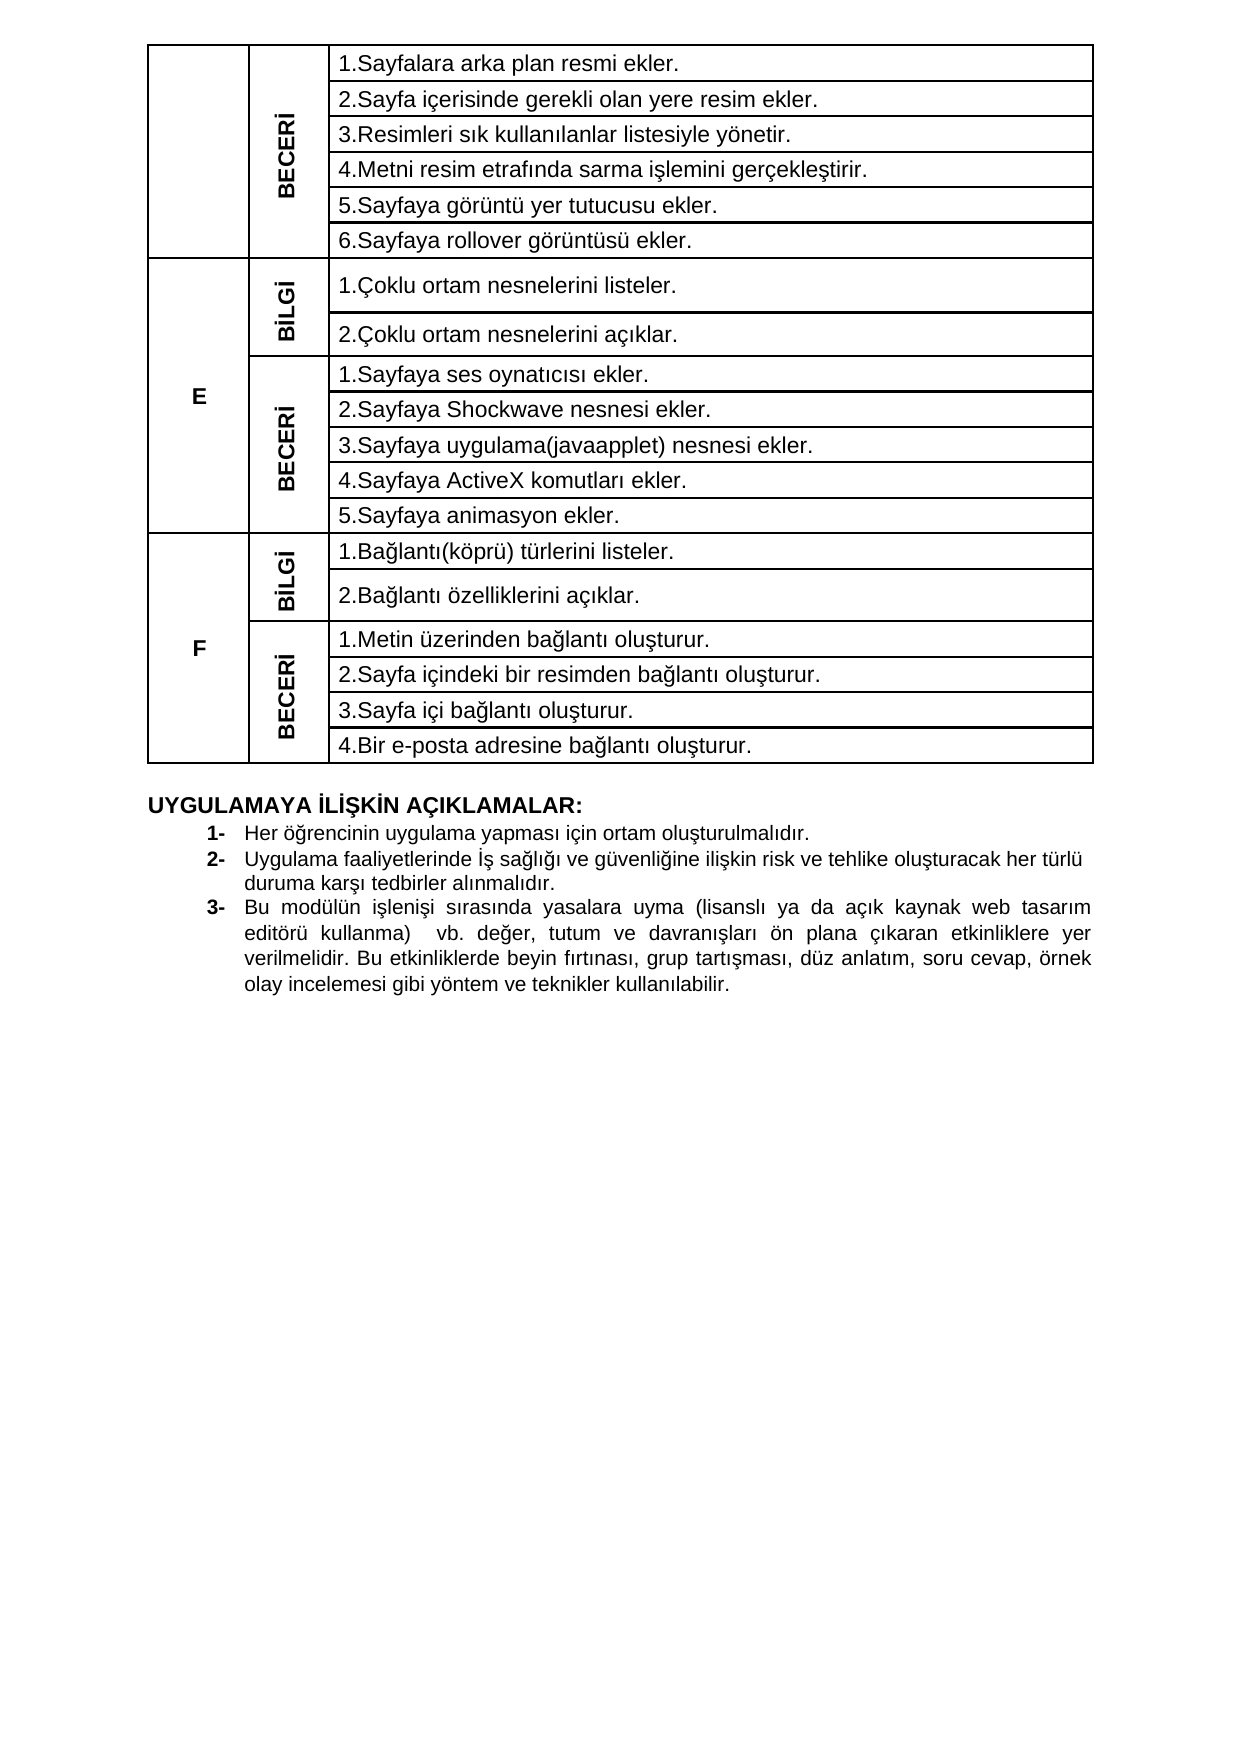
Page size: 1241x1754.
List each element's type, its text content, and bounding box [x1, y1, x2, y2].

table_cell E [149, 259, 248, 532]
table_header 1.Sayfalara arka plan resmi ekler. [330, 46, 1092, 80]
table_cell 5.Sayfaya animasyon ekler. [330, 499, 1092, 532]
table_cell BECERİ [250, 357, 328, 532]
table_cell BECERİ [250, 622, 328, 762]
table_header BECERİ [250, 46, 328, 257]
table_cell F [149, 534, 248, 762]
table_cell 2.Bağlantı özelliklerini açıklar. [330, 570, 1092, 620]
table_cell 1.Sayfaya ses oynatıcısı ekler. [330, 357, 1092, 390]
table_cell 2.Sayfa içerisinde gerekli olan yere resim ekler. [330, 82, 1092, 115]
text UYGULAMAYA İLİŞKİN AÇIKLAMALAR: [148, 792, 1093, 819]
table_cell 3.Resimleri sık kullanılanlar listesiyle yönetir. [330, 117, 1092, 151]
table_cell 5.Sayfaya görüntü yer tutucusu ekler. [330, 188, 1092, 221]
list Her öğrencinin uygulama yapması için ortam oluşturulmalıdır. [207, 821, 1093, 845]
table_cell 6.Sayfaya rollover görüntüsü ekler. [330, 224, 1092, 257]
table_cell 1.Metin üzerinden bağlantı oluşturur. [330, 622, 1092, 656]
table_cell 2.Çoklu ortam nesnelerini açıklar. [330, 314, 1092, 355]
table_cell 3.Sayfaya uygulama(javaapplet) nesnesi ekler. [330, 428, 1092, 461]
table_cell 2.Sayfaya Shockwave nesnesi ekler. [330, 393, 1092, 426]
list Uygulama faaliyetlerinde İş sağlığı ve güvenliğine ilişkin risk ve tehlike oluşturacak her türlü duruma karşı tedbirler alınmalıdır. [207, 847, 1093, 894]
table_cell BİLGİ [250, 259, 328, 355]
table_cell 4.Bir e-posta adresine bağlantı oluşturur. [330, 729, 1092, 762]
table_cell 1.Çoklu ortam nesnelerini listeler. [330, 259, 1092, 311]
table_cell 3.Sayfa içi bağlantı oluşturur. [330, 693, 1092, 726]
list Bu modülün işlenişi sırasında yasalara uyma (lisanslı ya da açık kaynak web tasarım editörü kullanma) vb. değer, tutum ve davranışları ön plana çıkaran etkinliklere yer verilmelidir. Bu etkinliklerde beyin fırtınası, grup tartışması, düz anlatım, soru cevap, örnek olay incelemesi gibi yöntem ve teknikler kullanılabilir. [207, 894, 1093, 996]
table_header [149, 46, 248, 257]
table_cell 1.Bağlantı(köprü) türlerini listeler. [330, 534, 1092, 567]
table_cell 4.Sayfaya ActiveX komutları ekler. [330, 463, 1092, 497]
table_cell BİLGİ [250, 534, 328, 620]
table_cell 4.Metni resim etrafında sarma işlemini gerçekleştirir. [330, 153, 1092, 186]
table_cell 2.Sayfa içindeki bir resimden bağlantı oluşturur. [330, 658, 1092, 691]
